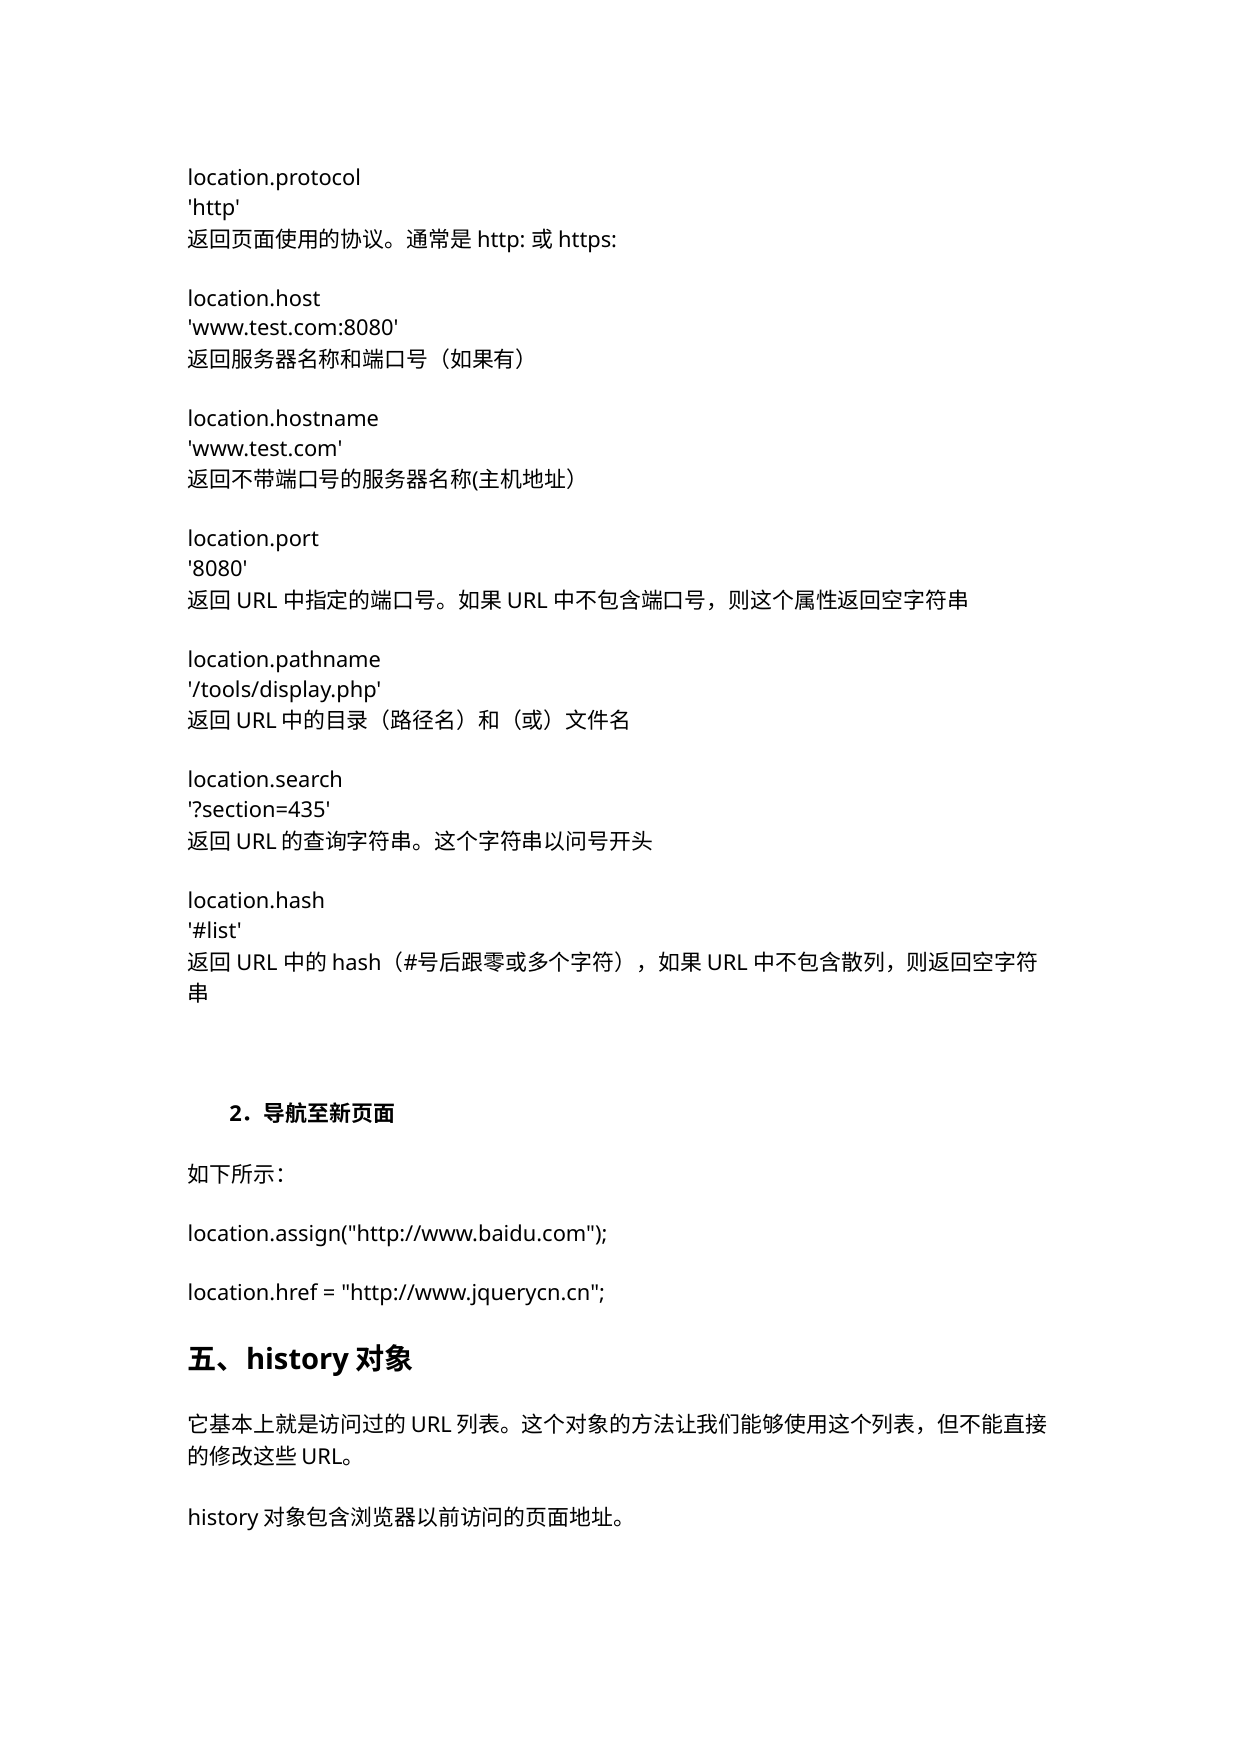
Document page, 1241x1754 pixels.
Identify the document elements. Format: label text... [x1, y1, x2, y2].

text 它基本上就是访问过的URL列表。这个对象的方法让我们能够使用这个列表，但不能直接的修改这些URL。 [187, 1407, 1053, 1471]
text location.port '8080' 返回 URL 中指定的端口号。如果 URL 中不包含端口号，则这个属性返回空字符串 [187, 523, 1053, 615]
text location.hash '#list' 返回 URL 中的 hash（#号后跟零或多个字符），如果 URL 中不包含散列，则返回空字符串 [187, 885, 1053, 1008]
text location.href = "http://www.jquerycn.cn"; [187, 1277, 1053, 1307]
text location.hostname 'www.test.com' 返回不带端口号的服务器名称(主机地址） [187, 403, 1053, 494]
text history对象包含浏览器以前访问的页面地址。 [187, 1500, 1053, 1532]
subtitle 导航至新页面 [187, 1096, 1053, 1128]
text location.search '?section=435' 返回URL的查询字符串。这个字符串以问号开头 [187, 764, 1053, 856]
text 如下所示： [187, 1157, 1053, 1189]
text location.assign("http://www.baidu.com"); [187, 1218, 1053, 1248]
text location.pathname '/tools/display.php' 返回URL中的目录（路径名）和（或）文件名 [187, 644, 1053, 735]
text location.host 'www.test.com:8080' 返回服务器名称和端口号（如果有） [187, 282, 1053, 374]
text location.protocol 'http' 返回页面使用的协议。通常是 http: 或 https: [187, 162, 1053, 253]
subtitle history对象 [187, 1336, 1053, 1378]
